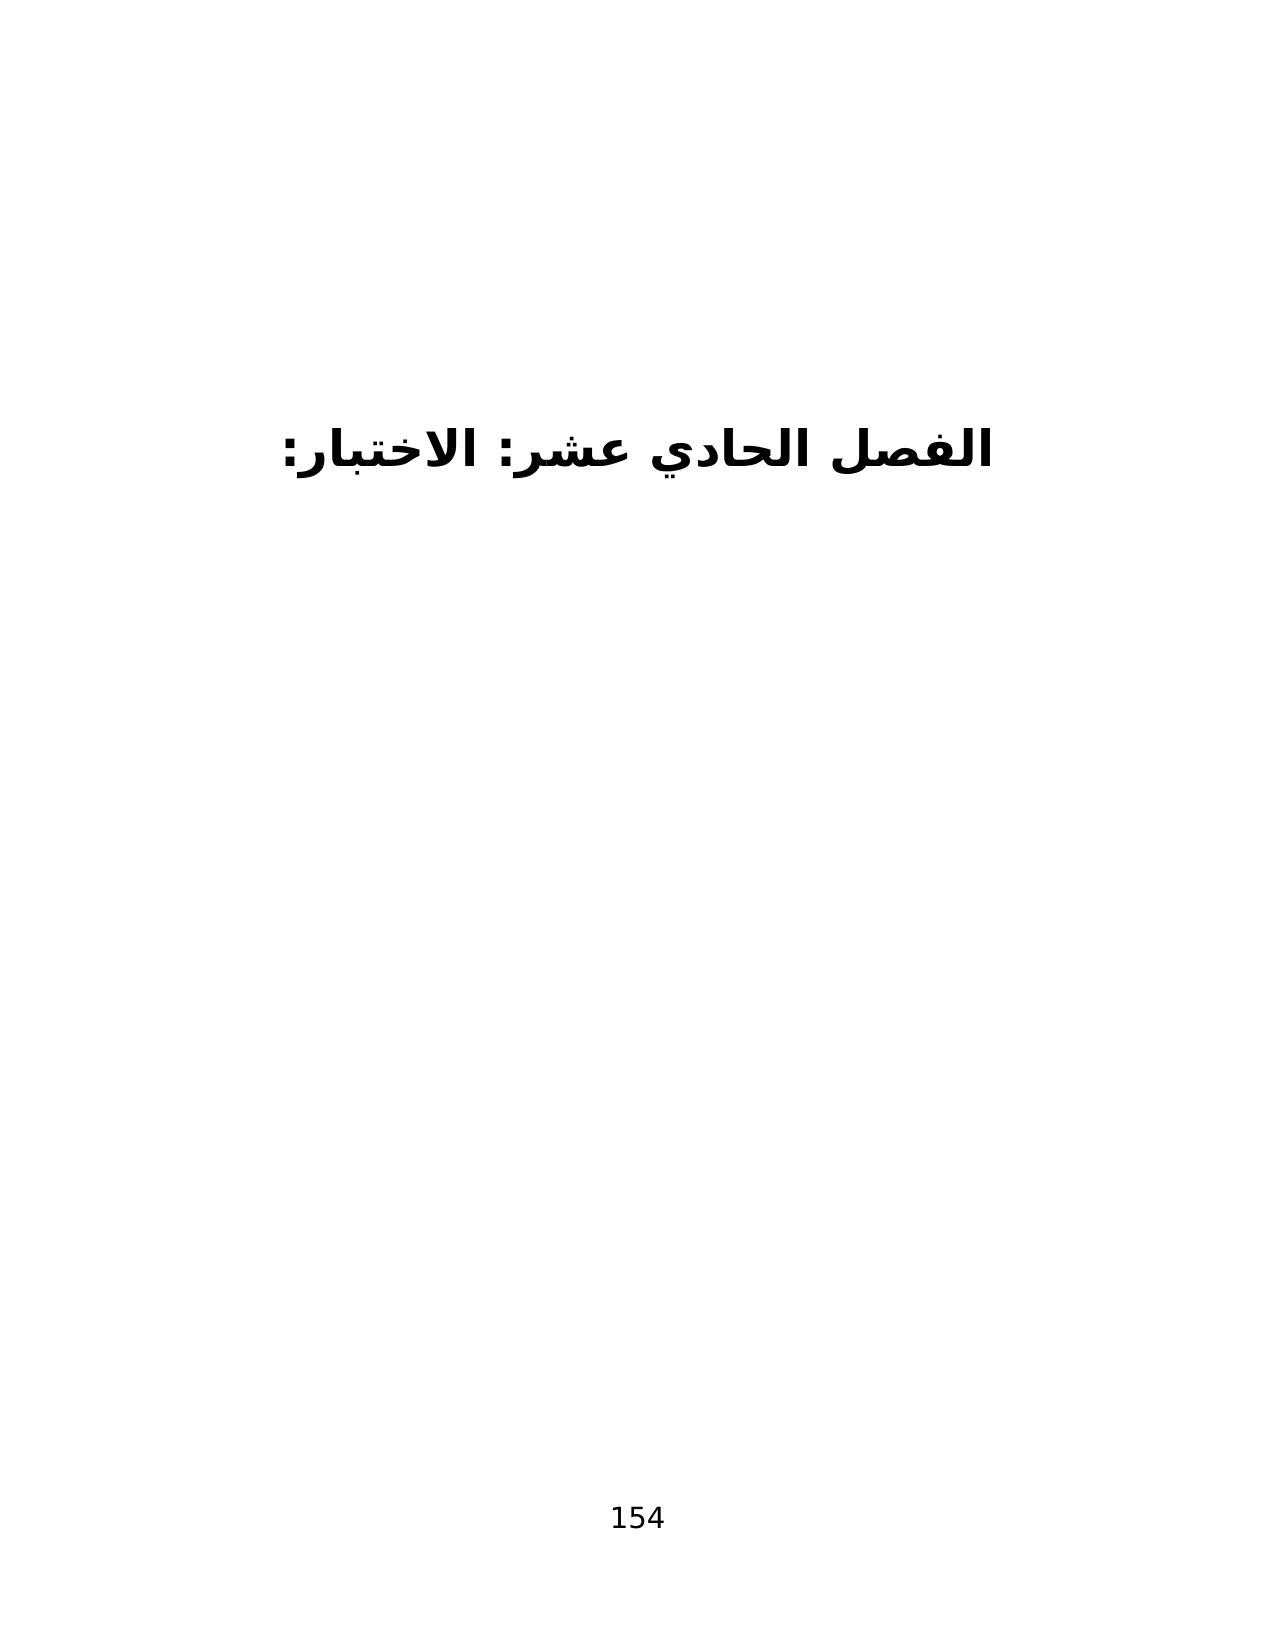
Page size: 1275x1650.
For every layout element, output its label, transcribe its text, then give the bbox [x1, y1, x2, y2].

subtitle الفصل الحادي عشر: الاختبار: [150, 420, 1125, 478]
